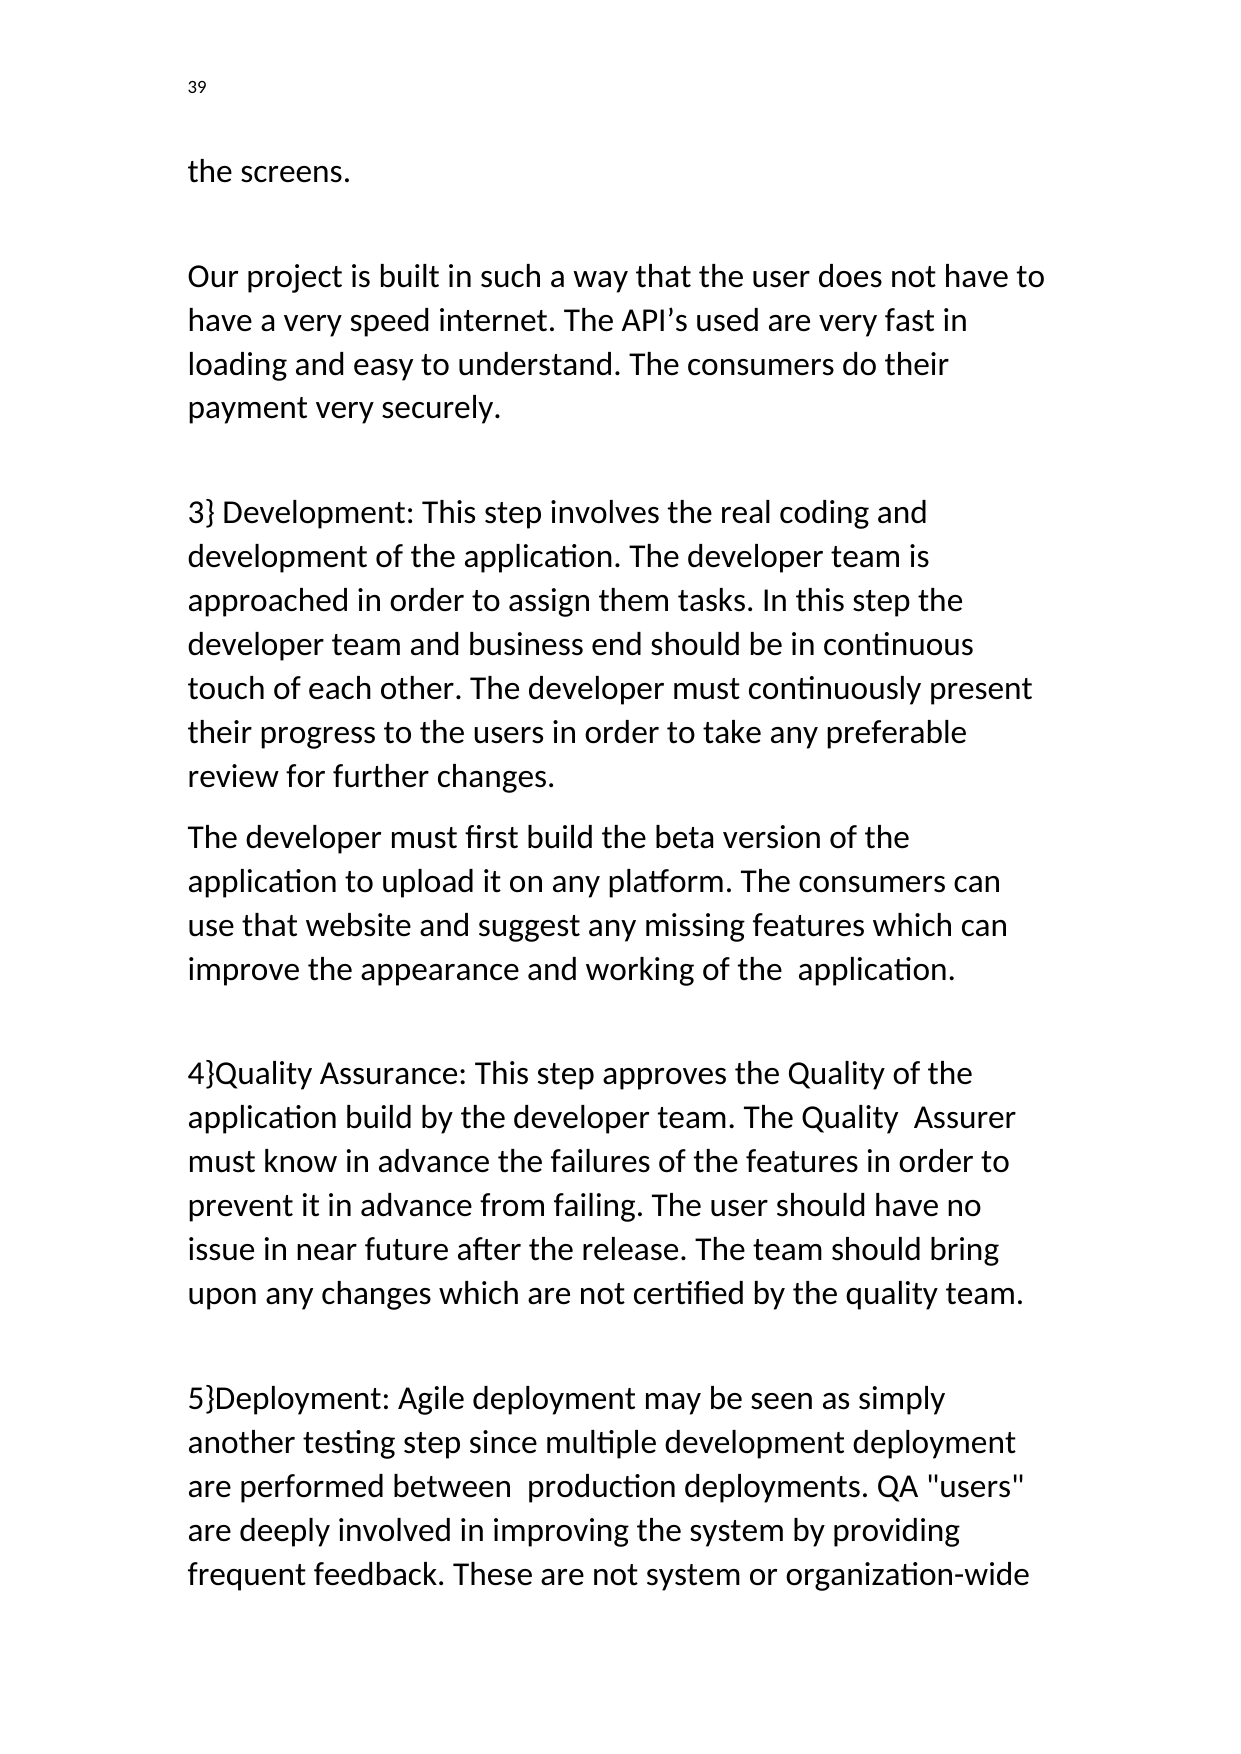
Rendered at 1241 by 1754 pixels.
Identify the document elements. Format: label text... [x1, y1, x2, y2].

text 3} Development: This step involves the real coding and development of the application. The developer team is approached in order to assign them tasks. In this step the developer team and business end should be in continuous touch of each other. The developer must continuously present their progress to the users in order to take any preferable review for further changes. [187, 491, 1053, 796]
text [187, 1377, 1053, 1593]
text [187, 150, 1053, 191]
text 4}Quality Assurance: This step approves the Quality of the application build by the developer team. The Quality Assurer must know in advance the failures of the features in order to prevent it in advance from failing. The user should have no issue in near future after the release. The team should bring upon any changes which are not certified by the quality team. [187, 1052, 1053, 1313]
text Our project is built in such a way that the user does not have to have a very speed internet. The API’s used are very fast in loading and easy to understand. The consumers do their payment very securely. [187, 255, 1053, 427]
text The developer must first build the beta version of the application to upload it on any platform. The consumers can use that website and suggest any missing features which can improve the appearance and working of the application. [187, 816, 1053, 988]
